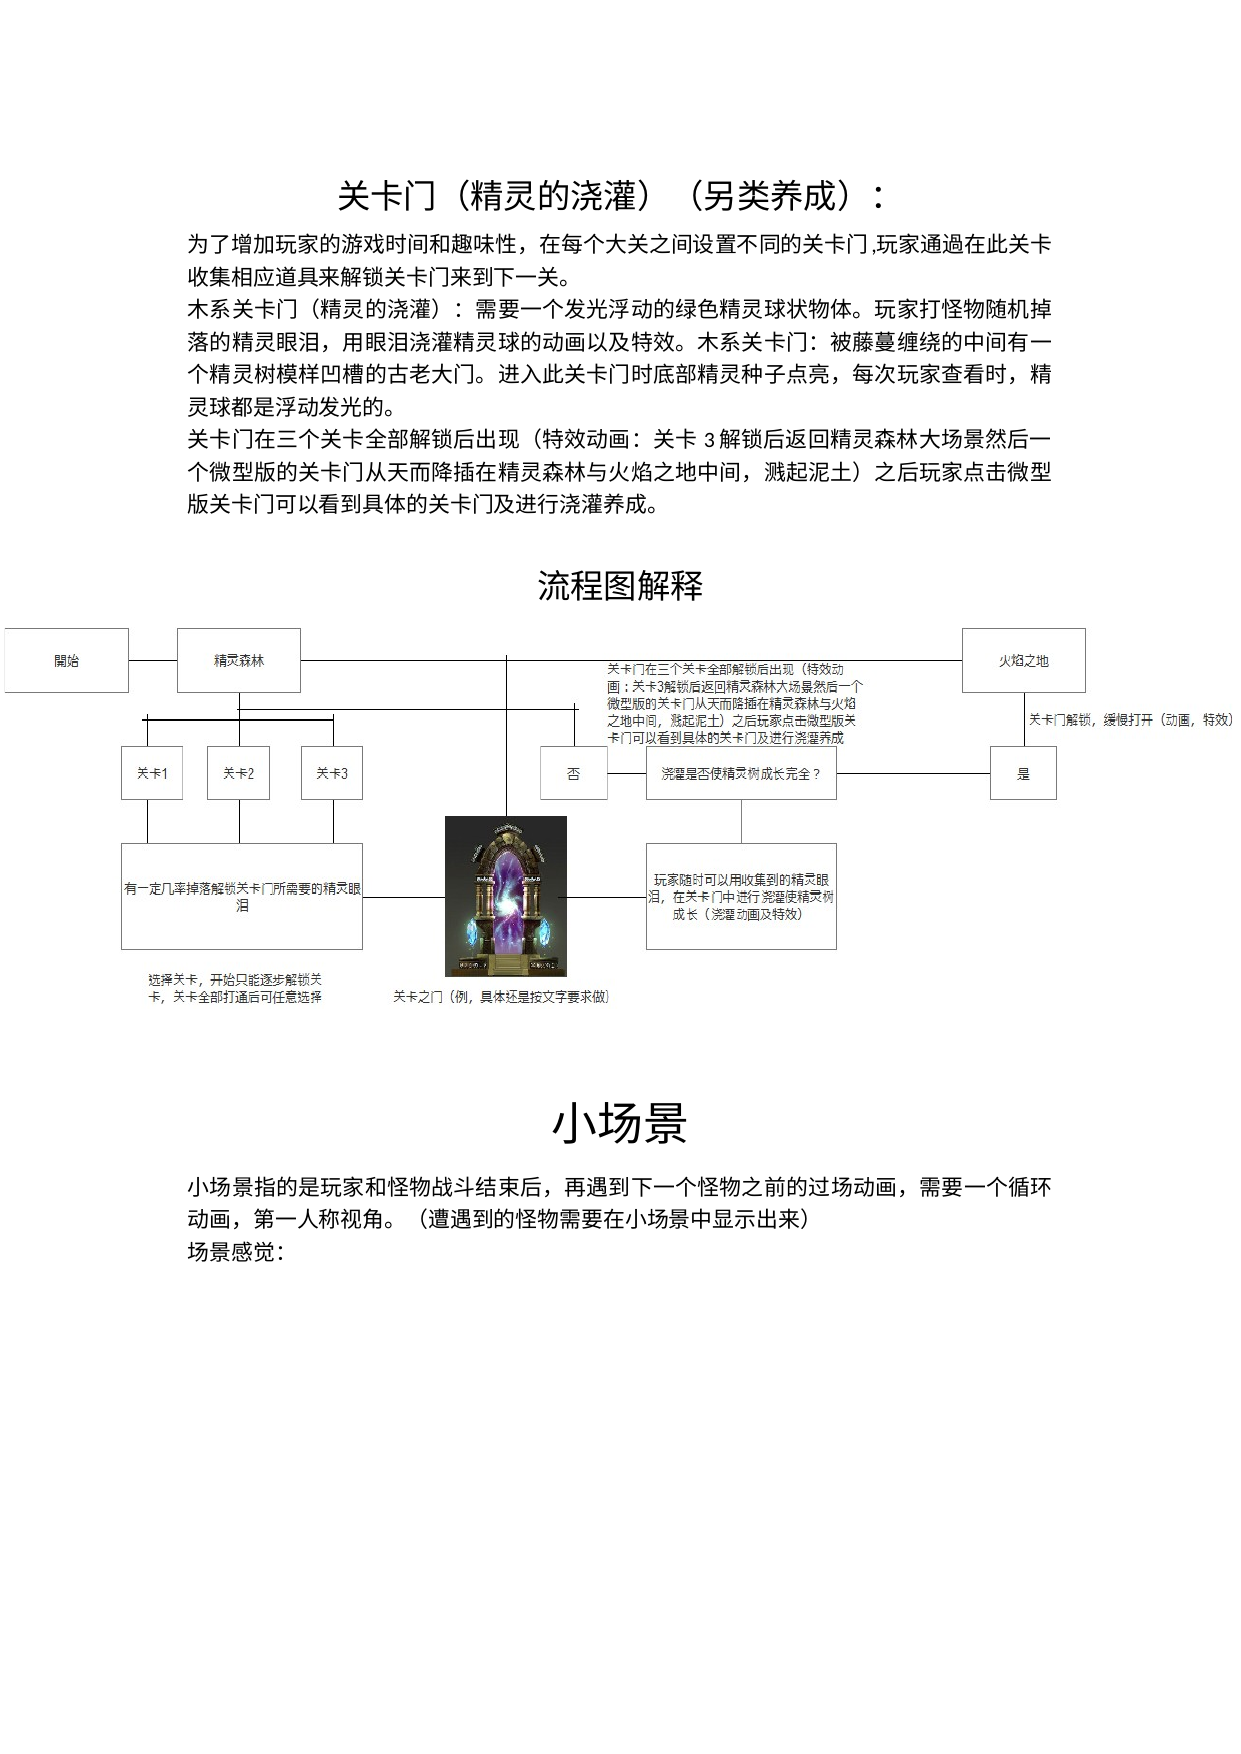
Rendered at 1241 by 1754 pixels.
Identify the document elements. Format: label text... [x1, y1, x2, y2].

text 小场景指的是玩家和怪物战斗结束后，再遇到下一个怪物之前的过场动画，需要一个循环动画，第一人称视角。（遭遇到的怪物需要在小场景中显示出来） [187, 1169, 1053, 1234]
picture [4, 619, 1233, 1009]
text 小场景 [187, 1072, 1053, 1169]
text 流程图解释 [187, 552, 1053, 617]
text 场景感觉： [187, 1234, 1053, 1267]
text 木系关卡门（精灵的浇灌）：需要一个发光浮动的绿色精灵球状物体。玩家打怪物随机掉落的精灵眼泪，用眼泪浇灌精灵球的动画以及特效。木系关卡门：被藤蔓缠绕的中间有一个精灵树模样凹槽的古老大门。进入此关卡门时底部精灵种子点亮，每次玩家查看时，精灵球都是浮动发光的。 [187, 292, 1053, 422]
text 关卡门在三个关卡全部解锁后出现（特效动画：关卡3解锁后返回精灵森林大场景然后一个微型版的关卡门从天而降插在精灵森林与火焰之地中间，溅起泥土）之后玩家点击微型版关卡门可以看到具体的关卡门及进行浇灌养成。 [187, 422, 1053, 519]
text 关卡门（精灵的浇灌）（另类养成）： [187, 162, 1053, 227]
text 为了增加玩家的游戏时间和趣味性，在每个大关之间设置不同的关卡门,玩家通過在此关卡收集相应道具来解锁关卡门来到下一关。 [187, 227, 1053, 292]
